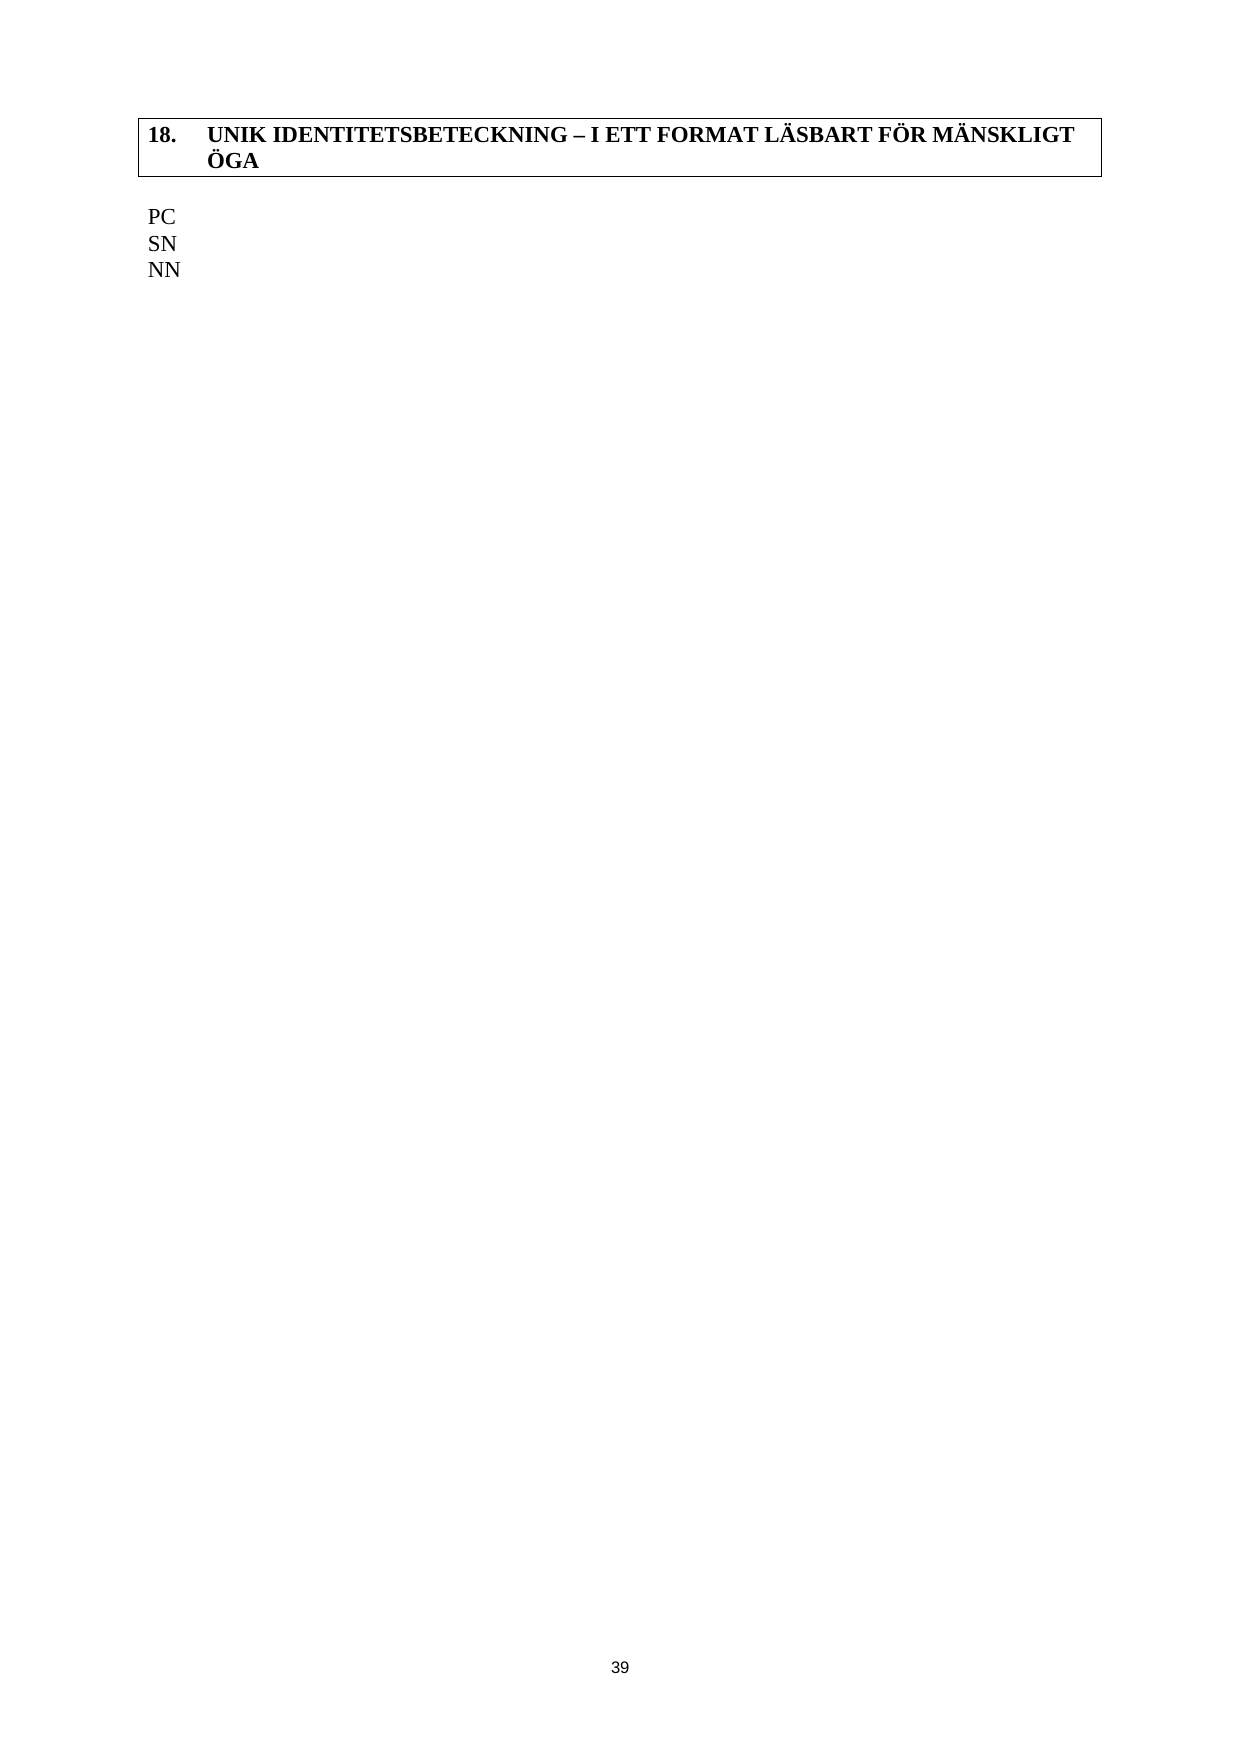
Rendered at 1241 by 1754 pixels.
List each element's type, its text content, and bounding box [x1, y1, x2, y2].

text PC [148, 203, 1092, 230]
text SN [148, 230, 1092, 256]
text NN [148, 256, 1092, 282]
text 18. UNIK IDENTITETSBETECKNING – I ETT FORMAT LÄSBART FÖR MÄNSKLIGT ÖGA [139, 119, 1101, 176]
